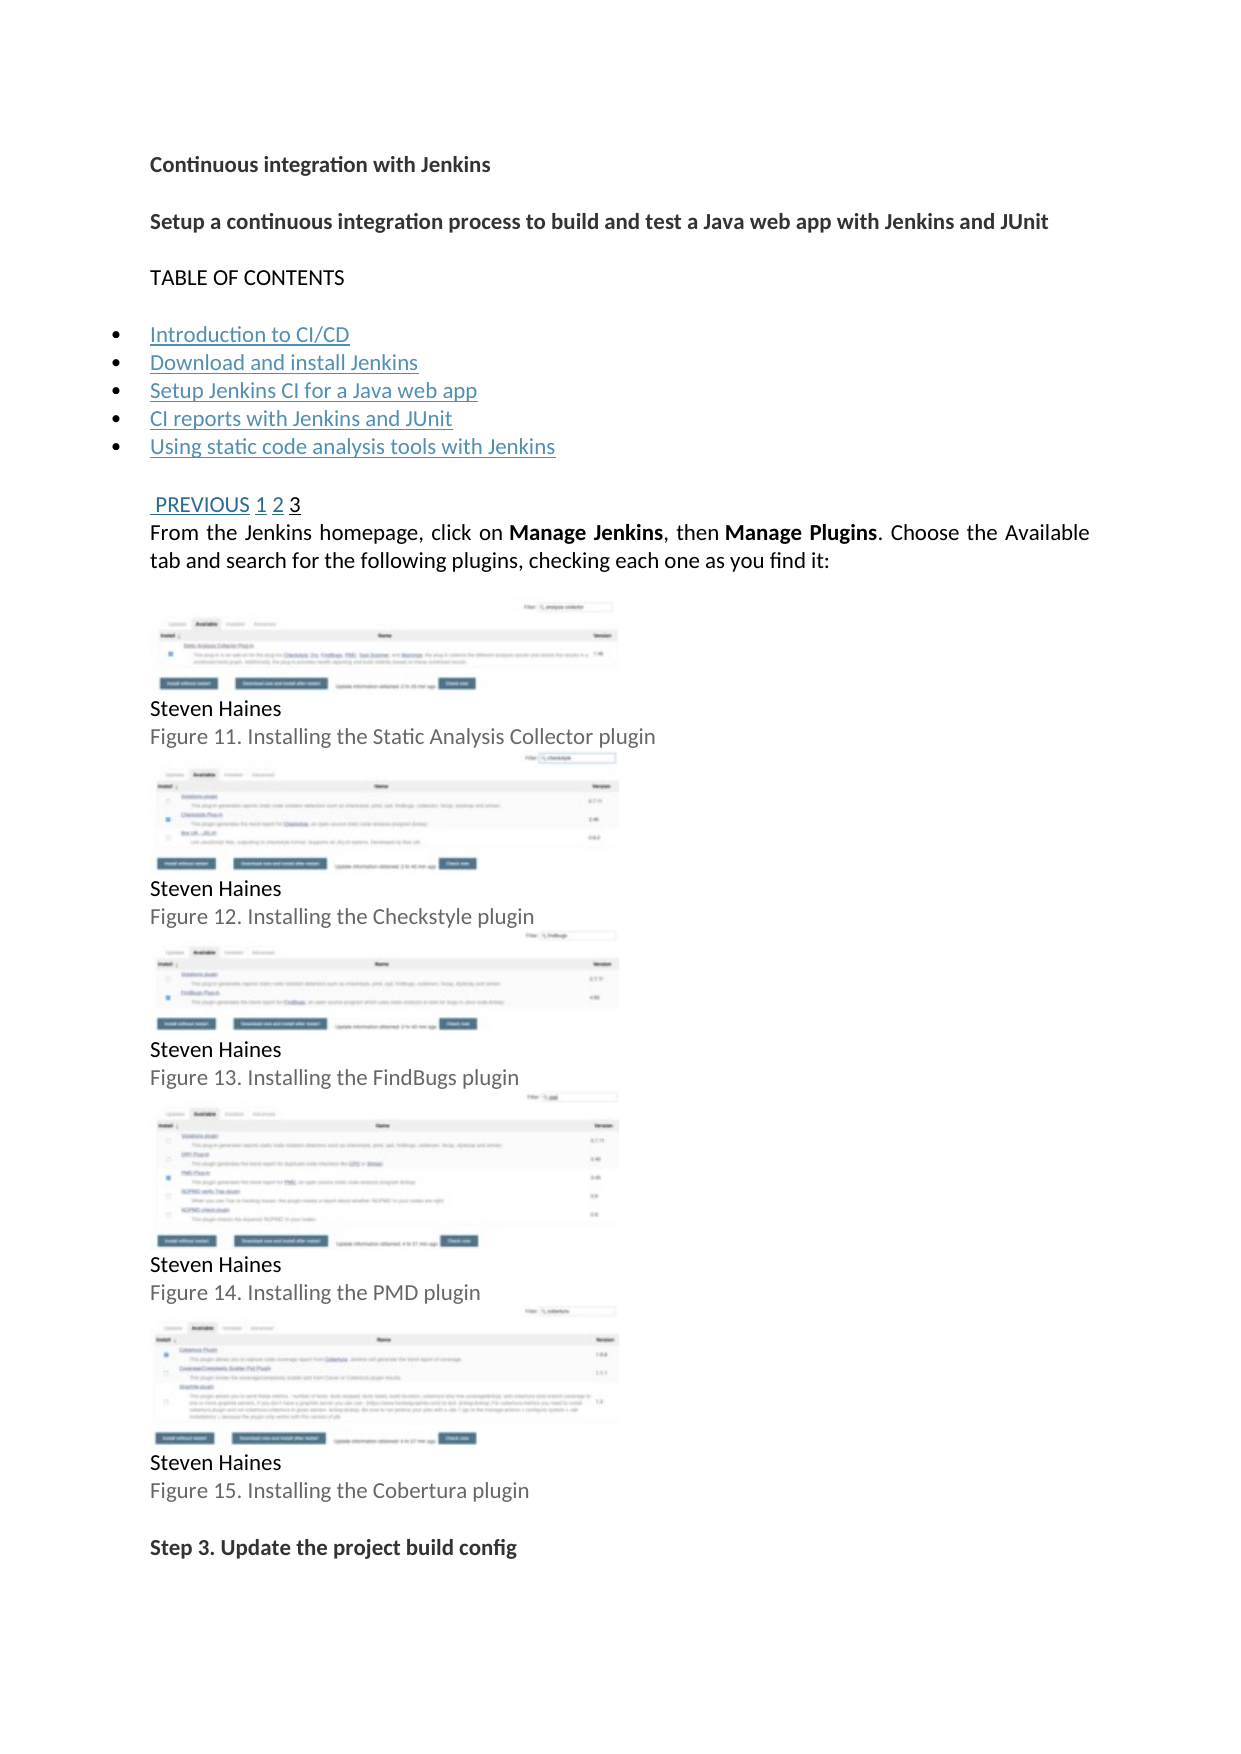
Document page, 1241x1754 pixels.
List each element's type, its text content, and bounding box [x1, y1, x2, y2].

text Figure 11. Installing the Static Analysis Collector plugin [150, 722, 1090, 750]
text Steven Haines [150, 694, 1090, 722]
text Figure 12. Installing the Checkstyle plugin [150, 902, 1090, 930]
text Figure 13. Installing the FindBugs plugin [150, 1063, 1090, 1091]
text Setup a continuous integration process to build and test a Java web app with Jenkins and JUnit [150, 207, 1090, 235]
list Using static code analysis tools with Jenkins [112, 432, 1090, 461]
text Steven Haines [150, 1448, 1090, 1476]
text Steven Haines [150, 874, 1090, 902]
text Continuous integration with Jenkins [150, 150, 1090, 178]
text Steven Haines [150, 1250, 1090, 1278]
picture [150, 1090, 620, 1250]
text Step 3. Update the project build config [150, 1533, 1090, 1561]
picture [150, 598, 620, 695]
list Introduction to CI/CD [112, 320, 1090, 348]
text Figure 14. Installing the PMD plugin [150, 1278, 1090, 1306]
text PREVIOUS 1 2 3 [150, 490, 1090, 518]
list Setup Jenkins CI for a Java web app [112, 376, 1090, 404]
list CI reports with Jenkins and JUnit [112, 404, 1090, 432]
list Download and install Jenkins [112, 348, 1090, 376]
text Steven Haines [150, 1035, 1090, 1063]
picture [150, 930, 620, 1035]
text From the Jenkins homepage, click on Manage Jenkins, then Manage Plugins. Choose the Available tab and search for the following plugins, checking each one as you find it: [150, 518, 1090, 574]
picture [150, 750, 620, 874]
picture [150, 1305, 620, 1448]
text TABLE OF CONTENTS [150, 263, 1090, 291]
text Figure 15. Installing the Cobertura plugin [150, 1476, 1090, 1504]
